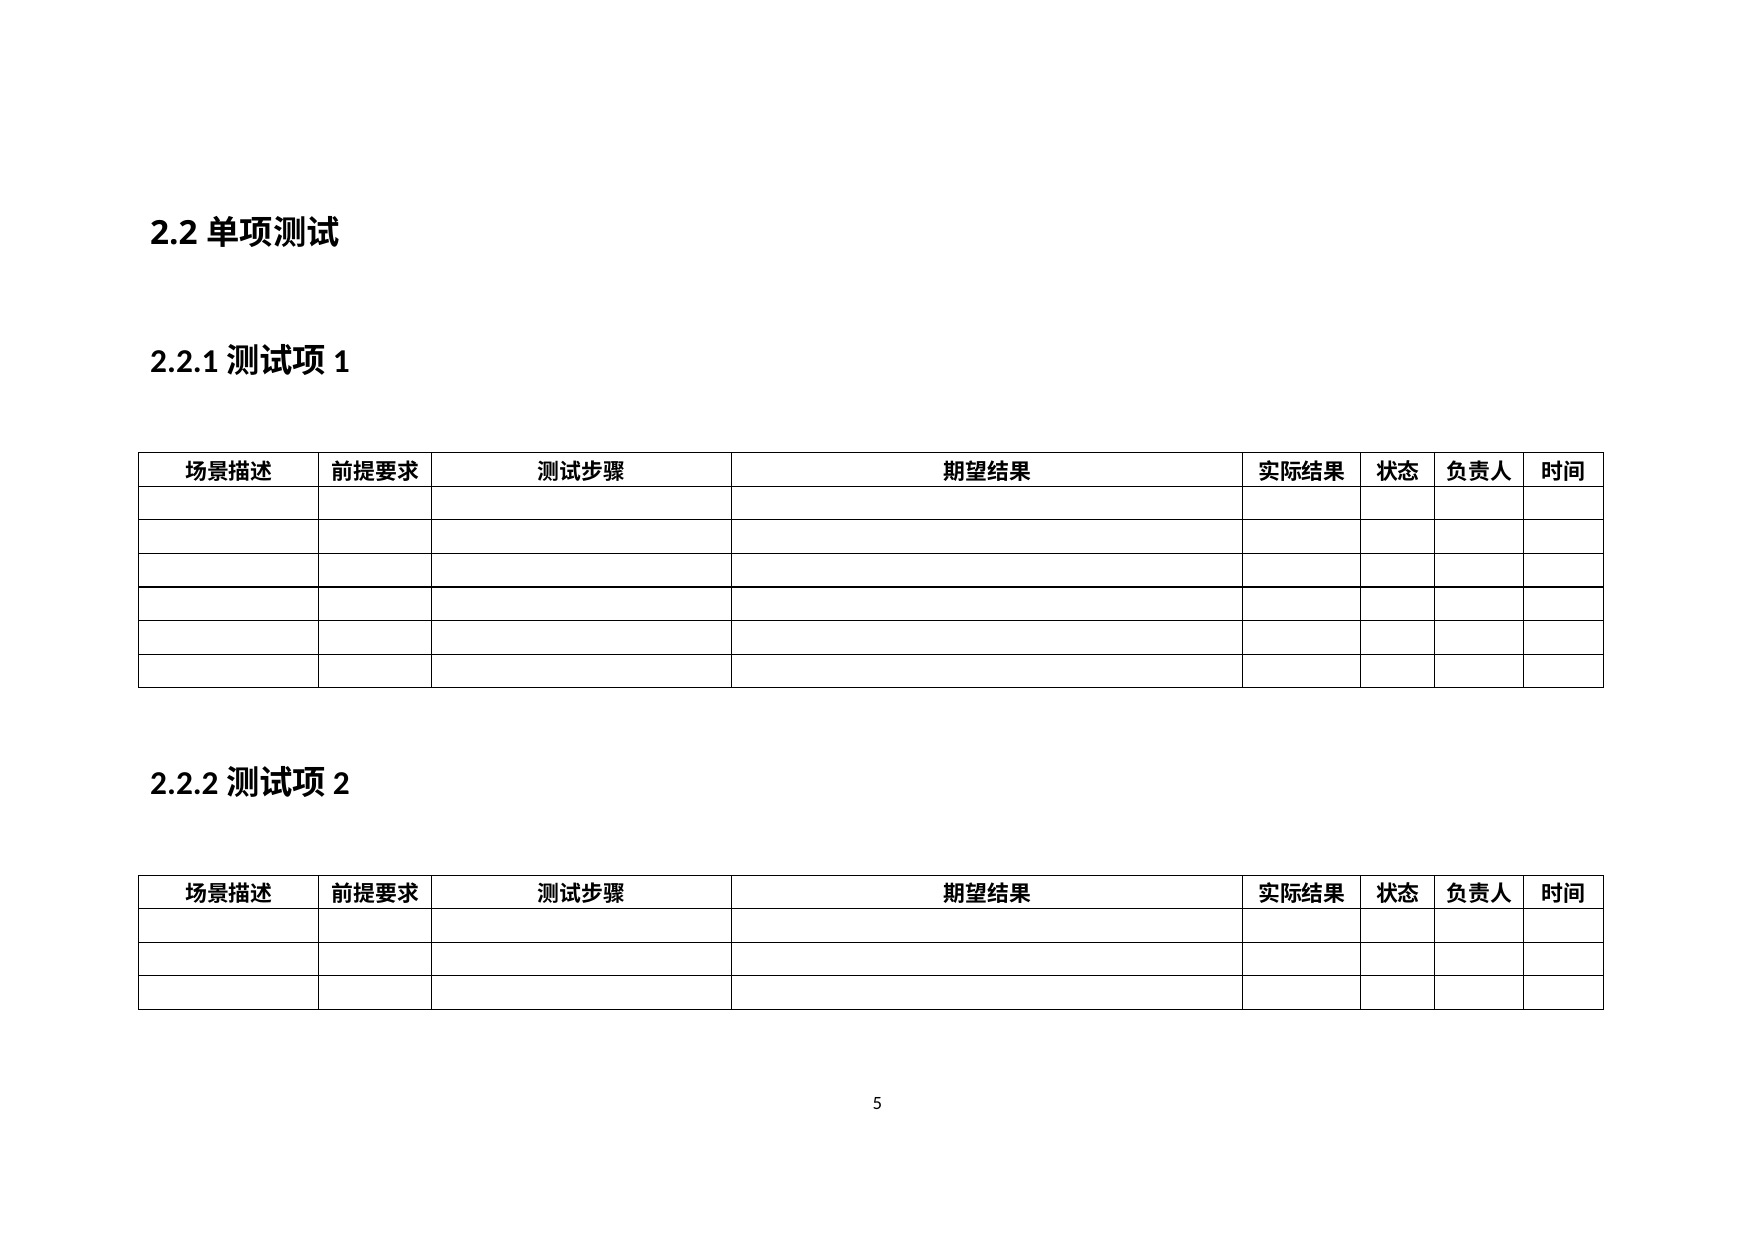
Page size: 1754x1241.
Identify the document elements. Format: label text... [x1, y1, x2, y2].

table_cell [432, 487, 731, 519]
table_header 状态 [1361, 453, 1434, 486]
table_cell [139, 621, 318, 653]
table_cell [1361, 655, 1434, 687]
table_cell [319, 621, 431, 653]
table_header 期望结果 [732, 876, 1242, 908]
table_cell [319, 943, 431, 975]
table_header 负责人 [1435, 876, 1523, 908]
table_cell [1435, 655, 1523, 687]
table_cell [732, 487, 1242, 519]
table_cell [139, 554, 318, 586]
table_cell [139, 943, 318, 975]
table_cell [432, 588, 731, 620]
table_header 期望结果 [732, 453, 1242, 486]
table_header 负责人 [1435, 453, 1523, 486]
table_cell [1524, 520, 1603, 553]
table_cell [432, 554, 731, 586]
table_cell [319, 487, 431, 519]
table_header 场景描述 [139, 876, 318, 908]
table_cell [1361, 487, 1434, 519]
table_cell [139, 520, 318, 553]
table_cell [1361, 976, 1434, 1009]
table_cell [1243, 554, 1360, 586]
table_cell [1435, 909, 1523, 942]
table_header 测试步骤 [432, 876, 731, 908]
table_cell [432, 909, 731, 942]
subtitle 2.2 单项测试 [150, 198, 1604, 263]
table_cell [1361, 588, 1434, 620]
table_cell [1435, 588, 1523, 620]
table_header 前提要求 [319, 453, 431, 486]
table_header 状态 [1361, 876, 1434, 908]
table_cell [732, 909, 1242, 942]
table_cell [432, 655, 731, 687]
table_cell [319, 909, 431, 942]
table_cell [432, 943, 731, 975]
table_cell [319, 520, 431, 553]
table_cell [732, 520, 1242, 553]
table_cell [139, 976, 318, 1009]
table_cell [319, 554, 431, 586]
table_cell [1435, 976, 1523, 1009]
table_cell [1524, 621, 1603, 653]
table_header 实际结果 [1243, 876, 1360, 908]
table_cell [732, 554, 1242, 586]
table_cell [1435, 621, 1523, 653]
table_cell [732, 976, 1242, 1009]
table_cell [319, 655, 431, 687]
table_cell [1361, 621, 1434, 653]
table_cell [432, 976, 731, 1009]
table_cell [1361, 554, 1434, 586]
table_cell [1243, 520, 1360, 553]
table_header 前提要求 [319, 876, 431, 908]
table_header 测试步骤 [432, 453, 731, 486]
table_cell [432, 520, 731, 553]
table_cell [732, 588, 1242, 620]
table_cell [139, 655, 318, 687]
table_cell [1243, 976, 1360, 1009]
table_cell [1243, 487, 1360, 519]
table_cell [139, 909, 318, 942]
table_cell [1435, 943, 1523, 975]
table_cell [1243, 943, 1360, 975]
table_cell [1524, 976, 1603, 1009]
table_cell [1524, 943, 1603, 975]
table_cell [1524, 655, 1603, 687]
table_cell [1524, 909, 1603, 942]
table_cell [1243, 655, 1360, 687]
table_cell [1243, 588, 1360, 620]
table_cell [1524, 554, 1603, 586]
table_cell [1435, 520, 1523, 553]
table_cell [732, 655, 1242, 687]
table_cell [732, 621, 1242, 653]
table_cell [1524, 588, 1603, 620]
table_cell [1361, 943, 1434, 975]
table_cell [1435, 487, 1523, 519]
table_cell [1243, 909, 1360, 942]
table_cell [319, 588, 431, 620]
table_cell [732, 943, 1242, 975]
table_cell [1435, 554, 1523, 586]
table_cell [1243, 621, 1360, 653]
table_header 时间 [1524, 453, 1603, 486]
table_cell [432, 621, 731, 653]
table_cell [1524, 487, 1603, 519]
subtitle 2.2.2 测试项2 [150, 748, 1604, 813]
subtitle 2.2.1 测试项1 [150, 325, 1604, 390]
table_cell [319, 976, 431, 1009]
table_cell [1361, 520, 1434, 553]
table_header 实际结果 [1243, 453, 1360, 486]
table_cell [1361, 909, 1434, 942]
table_cell [139, 588, 318, 620]
table_header 场景描述 [139, 453, 318, 486]
table_cell [139, 487, 318, 519]
table_header 时间 [1524, 876, 1603, 908]
